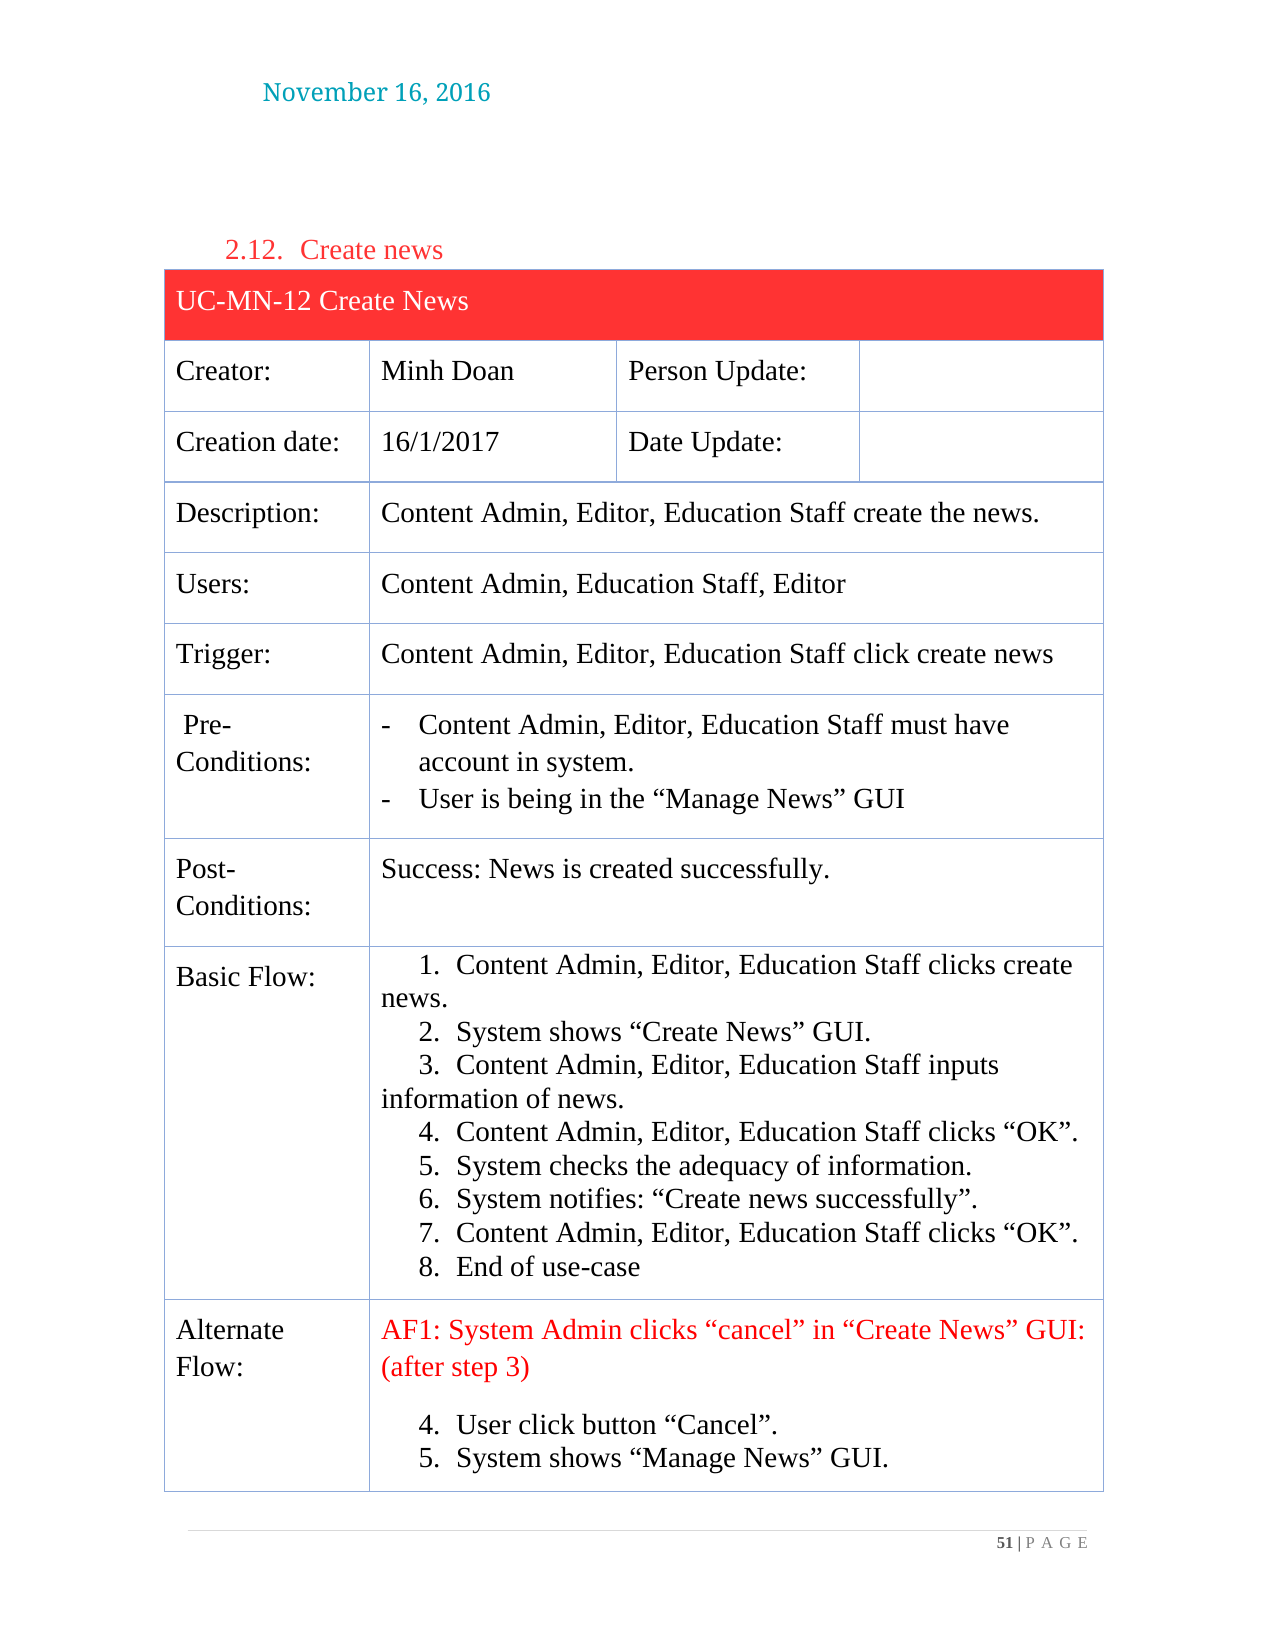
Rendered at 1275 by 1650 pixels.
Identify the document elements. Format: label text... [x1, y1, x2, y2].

table_cell Alternate Flow: [165, 1300, 369, 1491]
table_cell Pre-Conditions: [165, 695, 369, 838]
table_cell Trigger: [165, 624, 369, 694]
table_cell Content Admin, Education Staff, Editor [370, 553, 1103, 623]
table_cell Content Admin, Editor, Education Staff click create news [370, 624, 1103, 694]
table_cell [860, 412, 1103, 481]
table_cell AF1: System Admin clicks “cancel” in “Create News” GUI: (after step 3) User click button “Cancel”. System shows “Manage News” GUI. [370, 1300, 1103, 1491]
table_cell Post-Conditions: [165, 839, 369, 946]
table_cell Content Admin, Editor, Education Staff clicks create news. System shows “Create News” GUI. Content Admin, Editor, Education Staff inputs information of news. Content Admin, Editor, Education Staff clicks “OK”. System checks the adequacy of information. System notifies: “Create news successfully”. Content Admin, Editor, Education Staff clicks “OK”. End of use-case [370, 947, 1103, 1299]
table_cell Success: News is created successfully. [370, 839, 1103, 946]
table_cell Users: [165, 553, 369, 623]
table_cell Date Update: [617, 412, 859, 481]
table_header UC-MN-12 Create News [165, 270, 1103, 340]
table_cell Content Admin, Editor, Education Staff must have account in system. User is being in the “Manage News” GUI [370, 695, 1103, 838]
table_cell Basic Flow: [165, 947, 369, 1299]
table_cell [860, 341, 1103, 411]
table_cell 16/1/2017 [370, 412, 616, 481]
table_cell Person Update: [617, 341, 859, 411]
table_cell Creation date: [165, 412, 369, 481]
table_cell Description: [165, 483, 369, 552]
table_cell Content Admin, Editor, Education Staff create the news. [370, 483, 1103, 552]
table_cell Creator: [165, 341, 369, 411]
subtitle Create news [225, 232, 1087, 266]
table_cell Minh Doan [370, 341, 616, 411]
